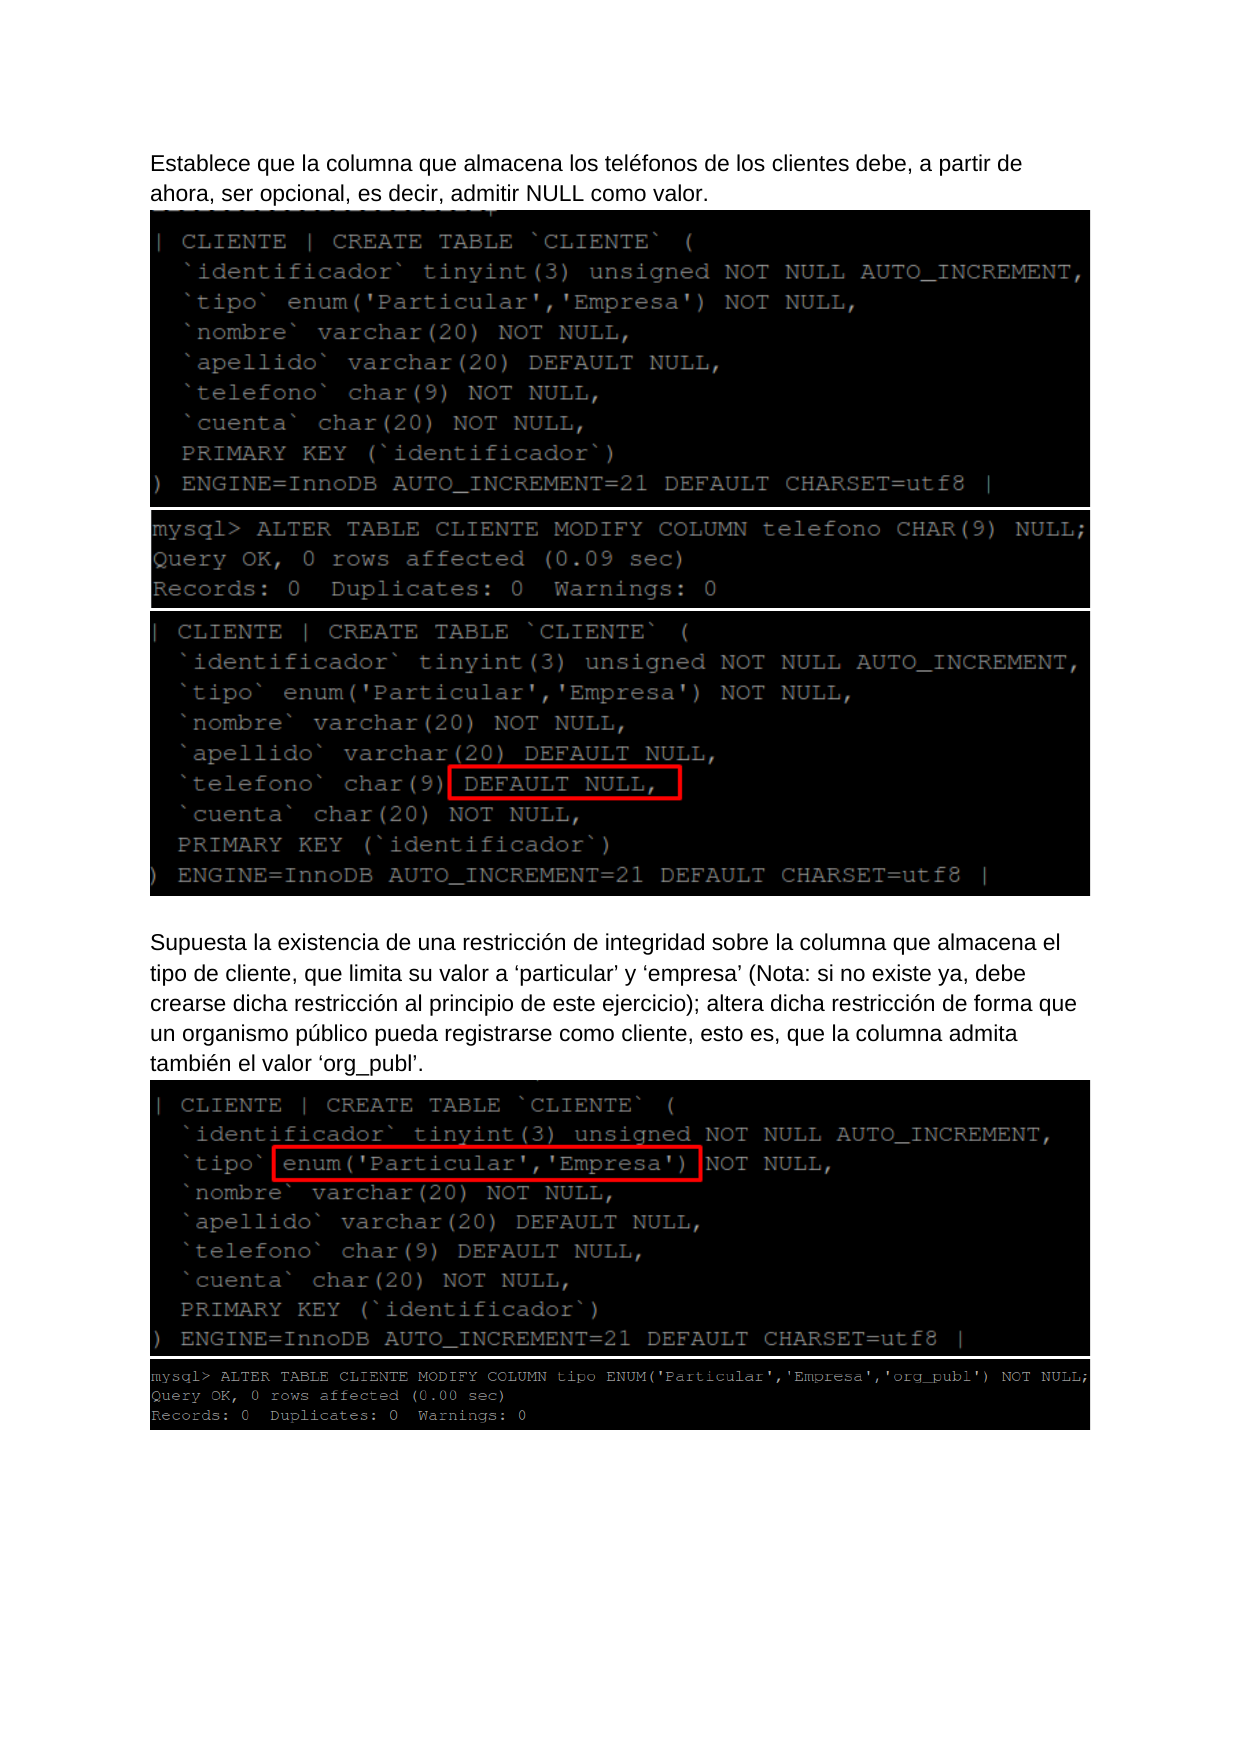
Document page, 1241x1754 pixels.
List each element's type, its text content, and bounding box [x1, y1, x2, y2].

picture [150, 1359, 1091, 1430]
text Establece que la columna que almacena los teléfonos de los clientes debe, a partir de ahora, ser opcional, es decir, admitir NULL como valor. [150, 150, 1090, 207]
text Supuesta la existencia de una restricción de integridad sobre la columna que almacena el tipo de cliente, que limita su valor a ‘particular’ y ‘empresa’ (Nota: si no existe ya, debe crearse dicha restricción al principio de este ejercicio); altera dicha restricción de forma que un organismo público pueda registrarse como cliente, esto es, que la columna admita también el valor ‘org_publ’. [150, 929, 1090, 1076]
picture [150, 1080, 1091, 1356]
picture [150, 611, 1091, 896]
picture [150, 510, 1091, 608]
picture [150, 210, 1091, 507]
